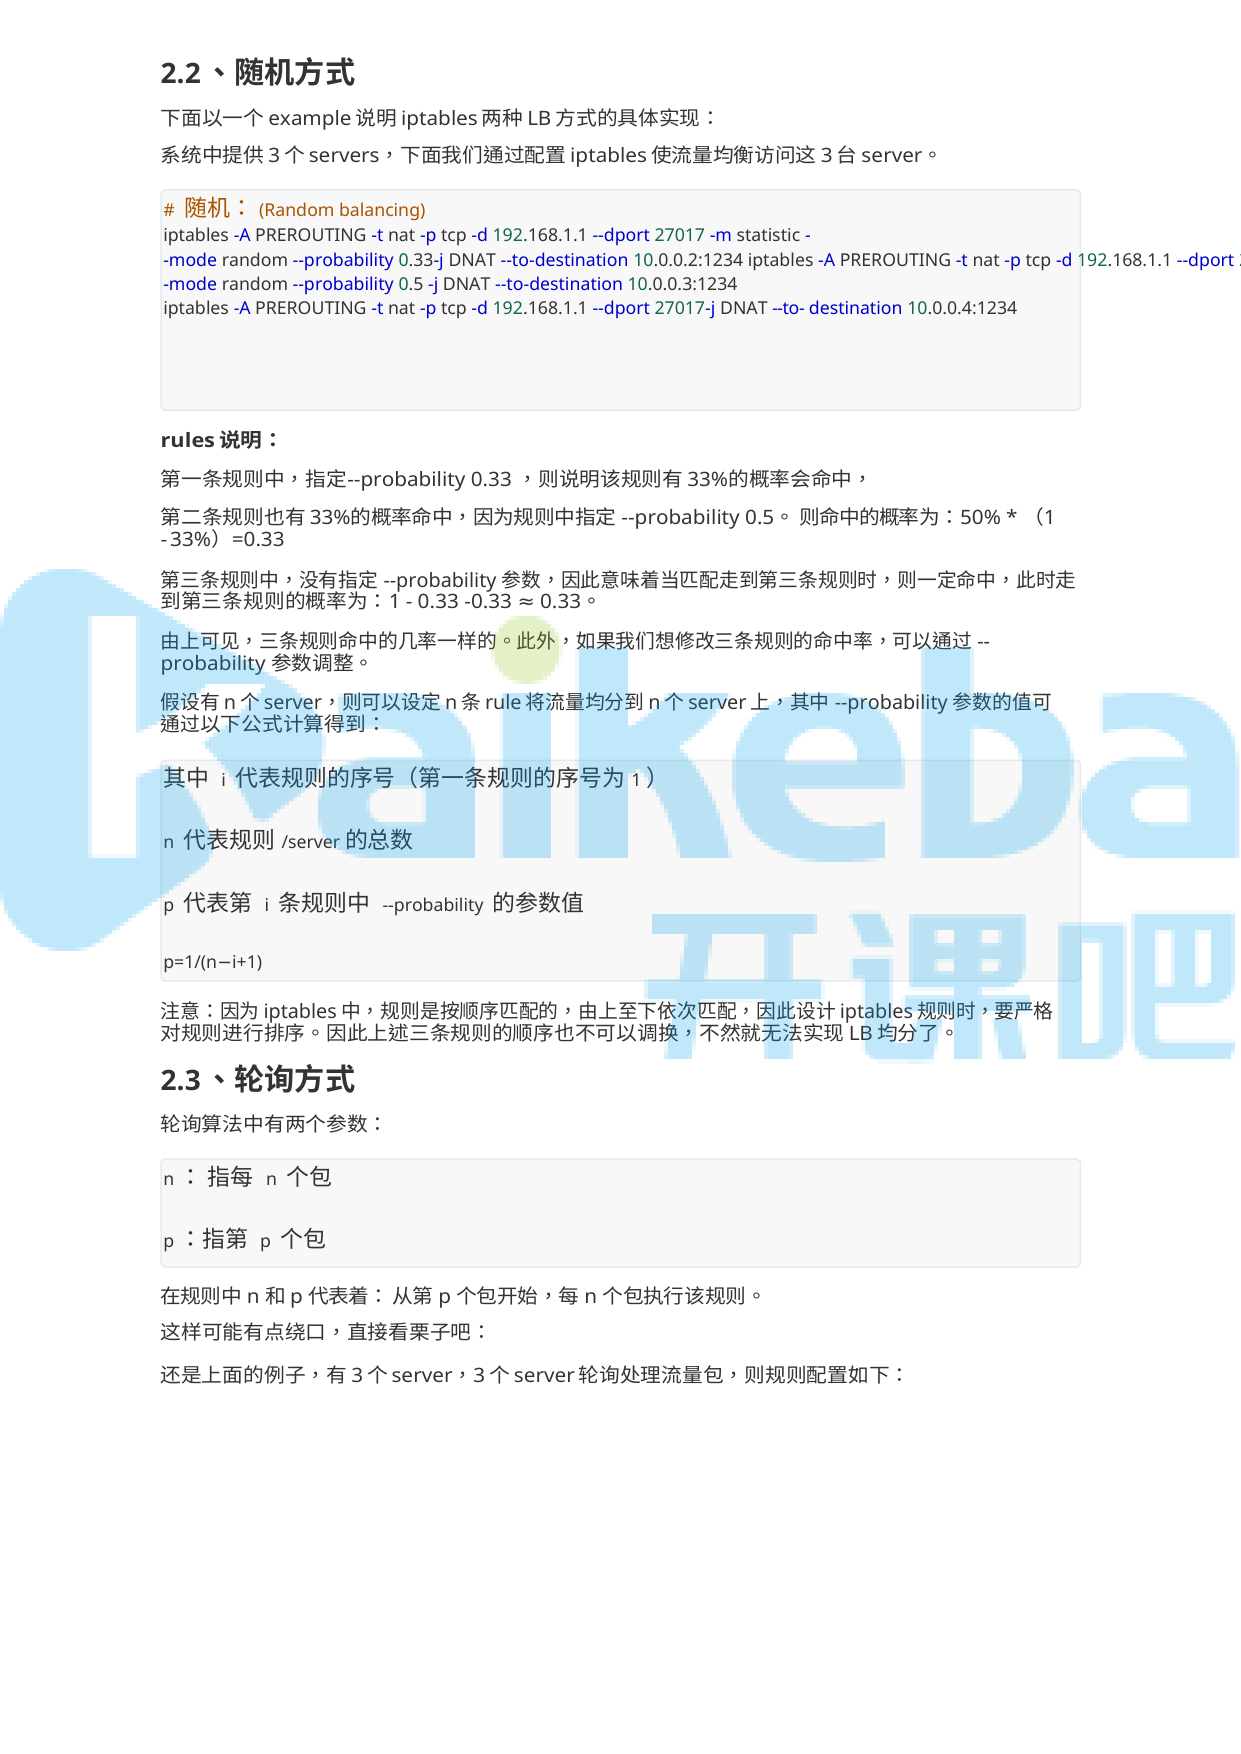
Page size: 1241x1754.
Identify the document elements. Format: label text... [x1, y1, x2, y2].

text 下面以一个example说明iptables两种LB方式的具体实现： [160, 104, 1240, 131]
text 轮询算法中有两个参数： [160, 1111, 1240, 1137]
text 第一条规则中，指定--probability 0.33 ，则说明该规则有33%的概率会命中， [160, 465, 1240, 492]
subtitle rules说明： [160, 426, 1240, 453]
text 第二条规则也有33%的概率命中，因为规则中指定 --probability 0.5。 则命中的概率为：50% * （1 - 33%）=0.33 [160, 506, 1063, 552]
picture [0, 569, 1240, 1064]
subtitle 、轮询方式 [160, 1064, 1240, 1099]
text 还是上面的例子，有3个server，3个server轮询处理流量包，则规则配置如下： [160, 1354, 1240, 1389]
text 在规则中 n 和 p 代表着： 从第 p 个包开始，每 n 个包执行该规则。这样可能有点绕口，直接看栗子吧： [160, 1283, 772, 1346]
text 系统中提供3个servers，下面我们通过配置iptables使流量均衡访问这3台server。 [160, 141, 1240, 168]
subtitle 、随机方式 [160, 51, 1240, 93]
